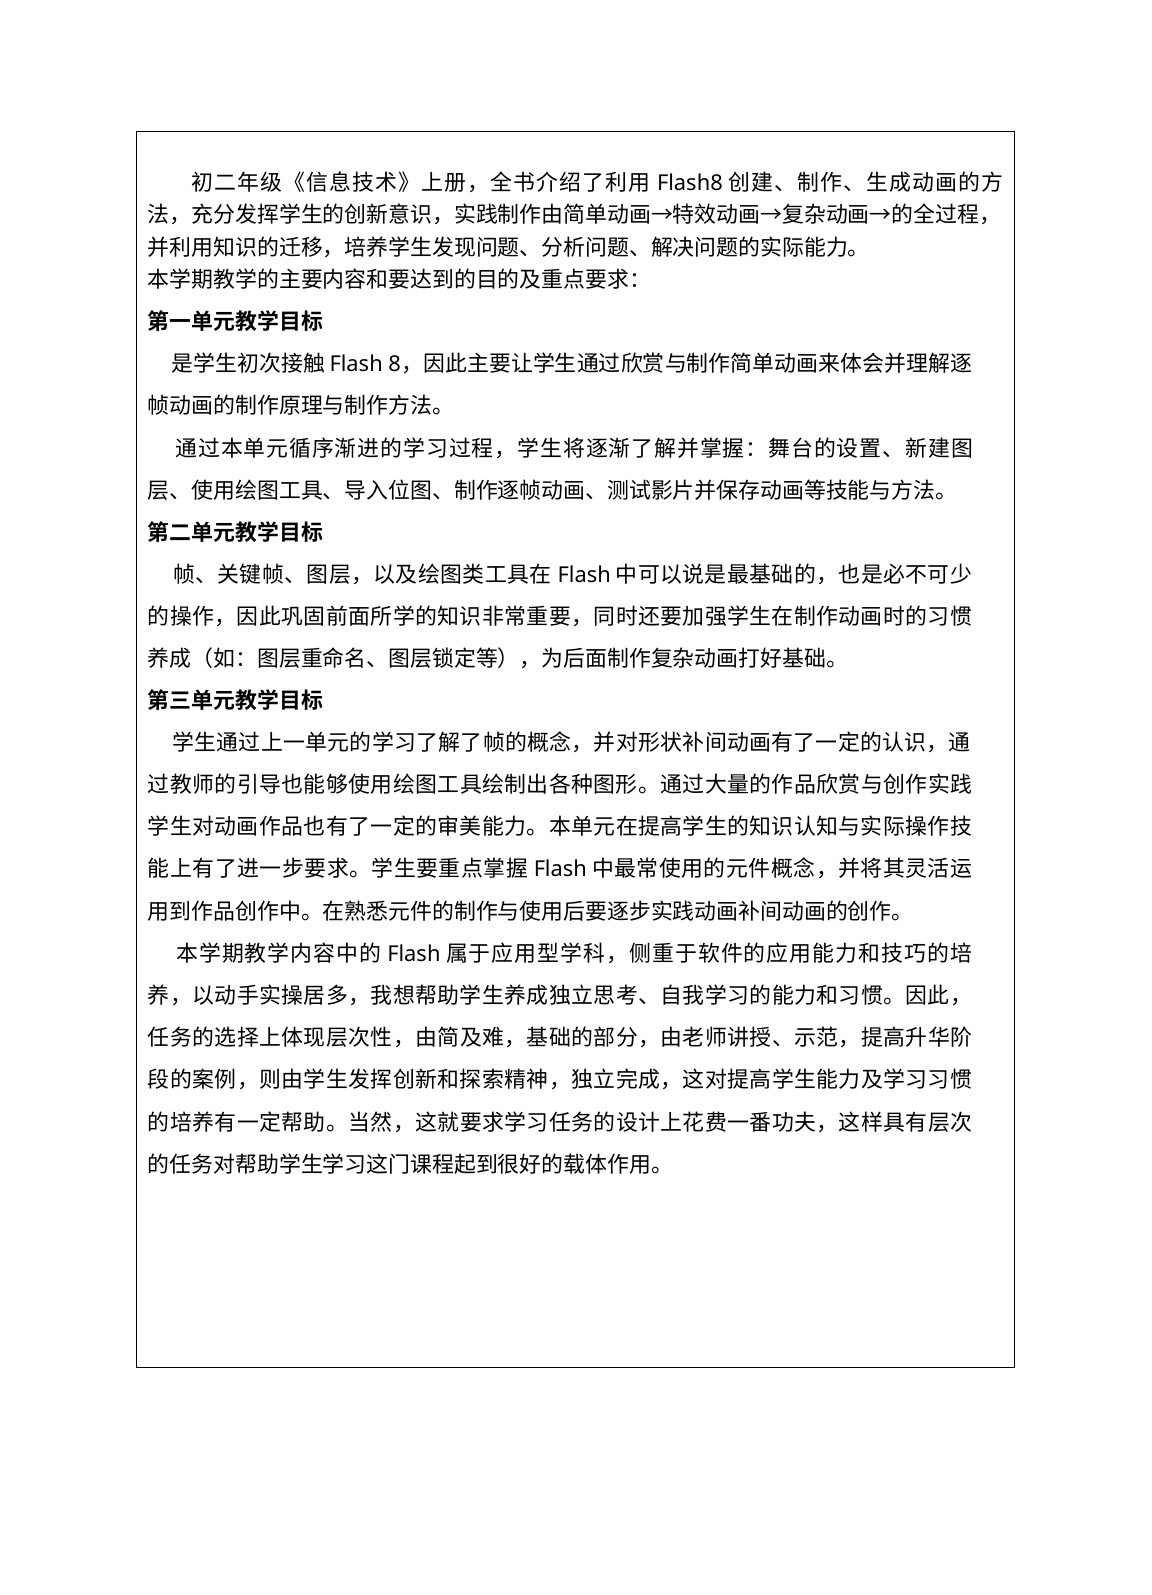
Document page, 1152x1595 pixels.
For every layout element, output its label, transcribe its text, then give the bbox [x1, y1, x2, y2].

table_header 初二年级《信息技术》上册，全书介绍了利用Flash8创建、制作、生成动画的方法，充分发挥学生的创新意识，实践制作由简单动画→特效动画→复杂动画→的全过程，并利用知识的迁移，培养学生发现问题、分析问题、解决问题的实际能力。 本学期教学的主要内容和要达到的目的及重点要求： 第一单元教学目标 是学生初次接触Flash 8，因此主要让学生通过欣赏与制作简单动画来体会并理解逐帧动画的制作原理与制作方法。 通过本单元循序渐进的学习过程，学生将逐渐了解并掌握：舞台的设置、新建图层、使用绘图工具、导入位图、制作逐帧动画、测试影片并保存动画等技能与方法。 第二单元教学目标 帧、关键帧、图层，以及绘图类工具在Flash中可以说是最基础的，也是必不可少的操作，因此巩固前面所学的知识非常重要，同时还要加强学生在制作动画时的习惯养成（如：图层重命名、图层锁定等），为后面制作复杂动画打好基础。 第三单元教学目标 学生通过上一单元的学习了解了帧的概念，并对形状补间动画有了一定的认识，通过教师的引导也能够使用绘图工具绘制出各种图形。通过大量的作品欣赏与创作实践学生对动画作品也有了一定的审美能力。本单元在提高学生的知识认知与实际操作技能上有了进一步要求。学生要重点掌握Flash中最常使用的元件概念，并将其灵活运用到作品创作中。在熟悉元件的制作与使用后要逐步实践动画补间动画的创作。 本学期教学内容中的Flash属于应用型学科，侧重于软件的应用能力和技巧的培养，以动手实操居多，我想帮助学生养成独立思考、自我学习的能力和习惯。因此，任务的选择上体现层次性，由简及难，基础的部分，由老师讲授、示范，提高升华阶段的案例，则由学生发挥创新和探索精神，独立完成，这对提高学生能力及学习习惯的培养有一定帮助。当然，这就要求学习任务的设计上花费一番功夫，这样具有层次的任务对帮助学生学习这门课程起到很好的载体作用。 [137, 132, 1014, 1367]
